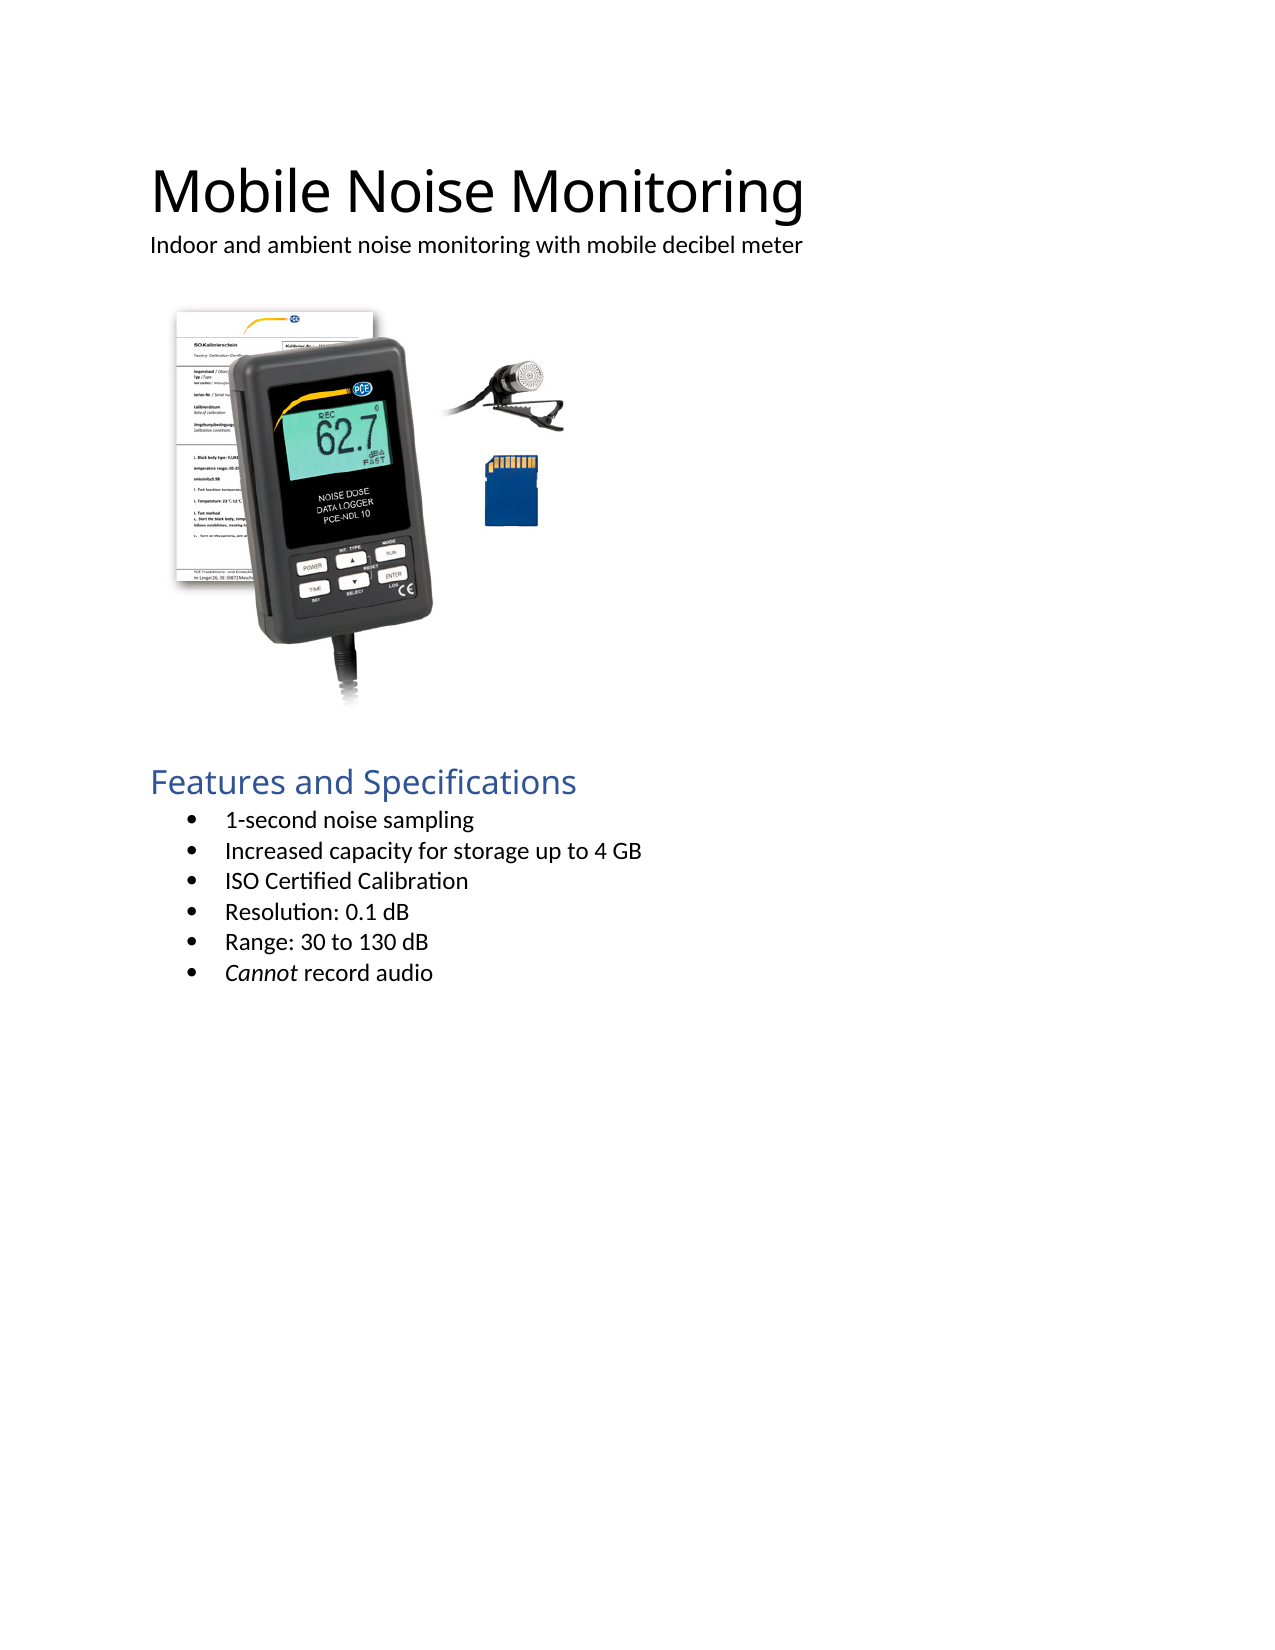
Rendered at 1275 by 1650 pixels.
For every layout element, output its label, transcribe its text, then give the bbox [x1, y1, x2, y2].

list 1-second noise sampling [187, 804, 1125, 835]
list ISO Certified Calibration [187, 865, 1125, 896]
title Mobile Noise Monitoring [150, 150, 1125, 229]
list Cannot record audio [187, 957, 1125, 987]
list Resolution: 0.1 dB [187, 896, 1125, 926]
list Range: 30 to 130 dB [187, 926, 1125, 957]
text Indoor and ambient noise monitoring with mobile decibel meter [150, 229, 1125, 260]
picture [150, 285, 599, 734]
list Increased capacity for storage up to 4 GB [187, 835, 1125, 865]
subtitle Features and Specifications [150, 759, 1125, 804]
